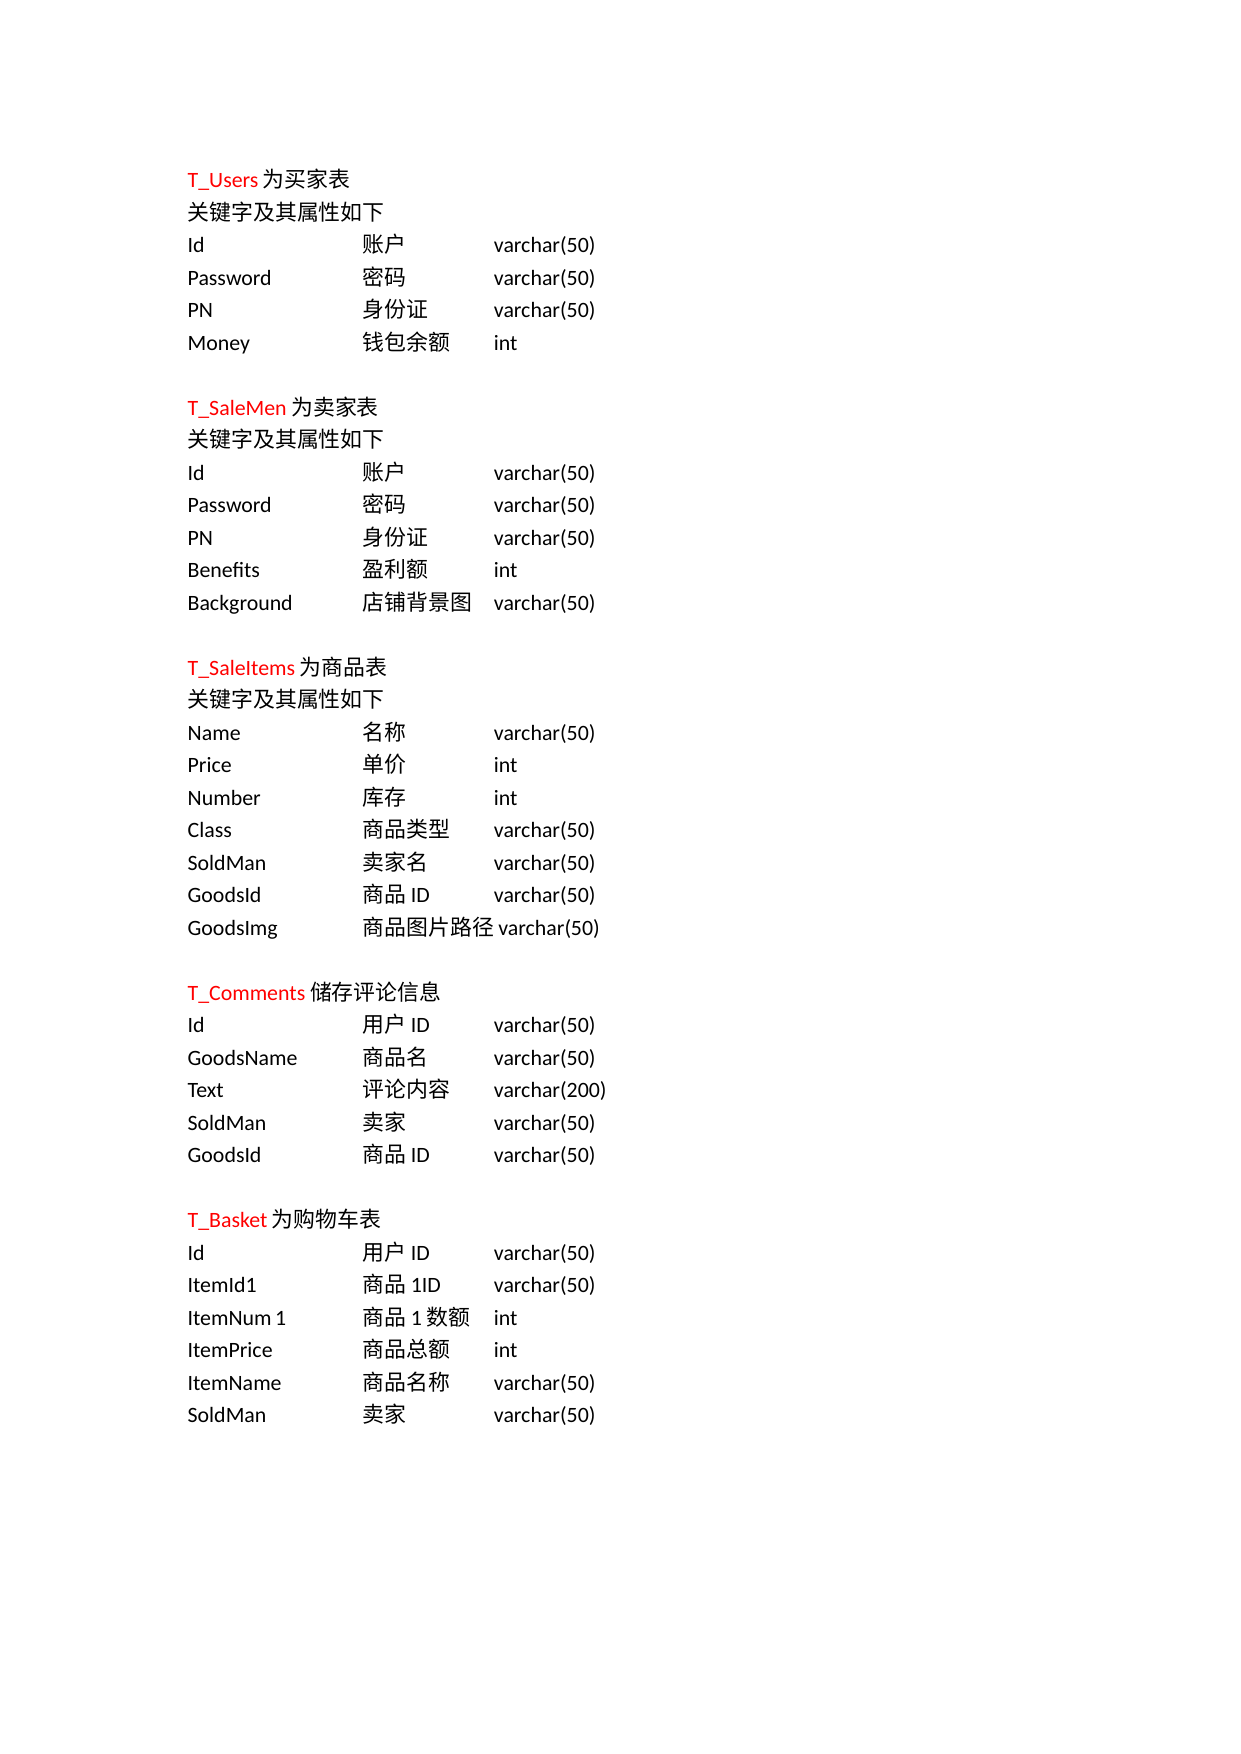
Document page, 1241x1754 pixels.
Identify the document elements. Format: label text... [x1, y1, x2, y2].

text Background 店铺背景图 varchar(50) [187, 584, 1053, 617]
text Password 密码 varchar(50) [187, 259, 1053, 292]
text 关键字及其属性如下 [187, 682, 1053, 714]
text Price 单价 int [187, 747, 1053, 779]
text T_Comments储存评论信息 [187, 974, 1053, 1007]
text ItemName 商品名称 varchar(50) [187, 1364, 1053, 1397]
text Benefits 盈利额 int [187, 552, 1053, 584]
text GoodsId 商品ID varchar(50) [187, 877, 1053, 909]
text Id 账户 varchar(50) [187, 454, 1053, 487]
text T_SaleMen为卖家表 [187, 389, 1053, 422]
text ItemPrice 商品总额 int [187, 1332, 1053, 1364]
text GoodsId 商品ID varchar(50) [187, 1137, 1053, 1169]
text T_Users为买家表 [187, 162, 1053, 194]
text Number 库存 int [187, 779, 1053, 812]
text 关键字及其属性如下 [187, 194, 1053, 227]
text Money 钱包余额 int [187, 324, 1053, 357]
text Id 用户ID varchar(50) [187, 1007, 1053, 1039]
text Name 名称 varchar(50) [187, 714, 1053, 747]
text Id 用户ID varchar(50) [187, 1234, 1053, 1267]
text Id 账户 varchar(50) [187, 227, 1053, 259]
text Password 密码 varchar(50) [187, 487, 1053, 519]
text ItemNum 1 商品1数额 int [187, 1299, 1053, 1332]
text ItemId1 商品1ID varchar(50) [187, 1267, 1053, 1299]
text GoodsImg 商品图片路径varchar(50) [187, 909, 1053, 942]
text SoldMan 卖家 varchar(50) [187, 1104, 1053, 1137]
text PN 身份证 varchar(50) [187, 519, 1053, 552]
text SoldMan 卖家名 varchar(50) [187, 844, 1053, 877]
text Text 评论内容 varchar(200) [187, 1072, 1053, 1104]
text Class 商品类型 varchar(50) [187, 812, 1053, 844]
text GoodsName 商品名 varchar(50) [187, 1039, 1053, 1072]
text T_Basket为购物车表 [187, 1202, 1053, 1234]
text SoldMan 卖家 varchar(50) [187, 1397, 1053, 1429]
text PN 身份证 varchar(50) [187, 292, 1053, 324]
text 关键字及其属性如下 [187, 422, 1053, 454]
text T_SaleItems为商品表 [187, 649, 1053, 682]
